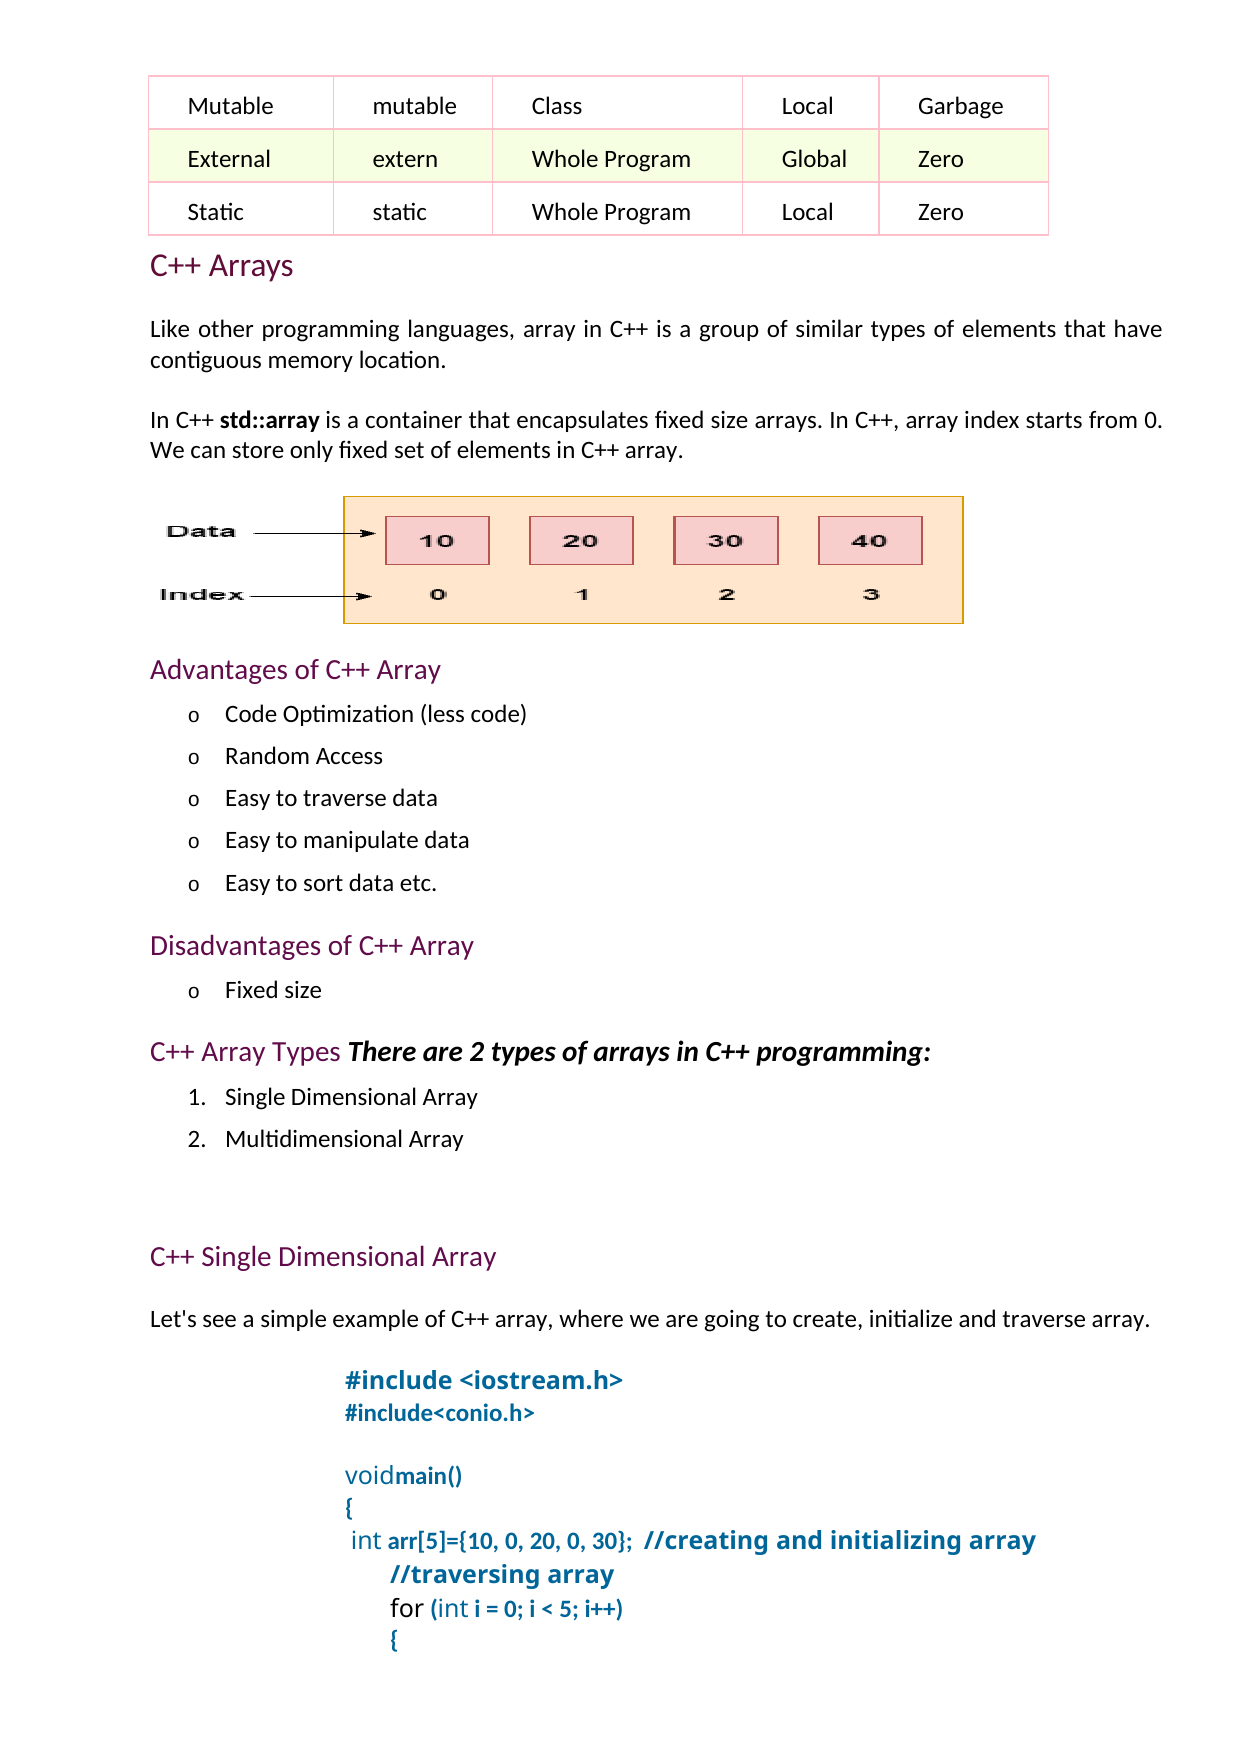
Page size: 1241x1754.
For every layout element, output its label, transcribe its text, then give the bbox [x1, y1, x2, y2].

table_cell External [149, 130, 333, 181]
text C++ Arrays [150, 244, 1165, 284]
subtitle Advantages of C++ Array [150, 651, 1165, 686]
text //traversing array [345, 1556, 1165, 1591]
text In C++ std::array is a container that encapsulates fixed size arrays. In C++, array index starts from 0. We can store only fixed set of elements in C++ array. [150, 404, 1165, 465]
table_cell static [334, 183, 492, 234]
table_cell Class [493, 77, 742, 128]
picture [150, 494, 971, 626]
table_cell Whole Program [493, 183, 742, 234]
text #include<conio.h> [345, 1397, 1165, 1427]
text voidmain() [345, 1458, 1165, 1492]
text Let's see a simple example of C++ array, where we are going to create, initialize and traverse array. [150, 1303, 1165, 1333]
table_cell Zero [880, 130, 1048, 181]
text Like other programming languages, array in C++ is a group of similar types of elements that have contiguous memory location. [150, 314, 1165, 375]
subtitle Disadvantages of C++ Array [150, 927, 1165, 962]
table_cell Mutable [149, 77, 333, 128]
list Easy to sort data etc. [187, 861, 1165, 897]
table_cell Whole Program [493, 130, 742, 181]
text #include <iostream.h> [345, 1363, 1165, 1397]
table_cell mutable [334, 77, 492, 128]
subtitle C++ Array Types There are 2 types of arrays in C++ programming: [150, 1033, 1165, 1069]
table_cell Static [149, 183, 333, 234]
text { [345, 1624, 1165, 1655]
table_cell Local [743, 77, 878, 128]
table_cell Zero [880, 183, 1048, 234]
list Multidimensional Array [187, 1118, 1165, 1153]
table_cell extern [334, 130, 492, 181]
table_cell Local [743, 183, 878, 234]
text { [345, 1492, 1165, 1522]
list Fixed size [187, 968, 1165, 1004]
table_cell Garbage [880, 77, 1048, 128]
list Easy to manipulate data [187, 819, 1165, 855]
table_cell Global [743, 130, 878, 181]
list Single Dimensional Array [187, 1075, 1165, 1111]
list Easy to traverse data [187, 777, 1165, 813]
list Random Access [187, 735, 1165, 771]
list Code Optimization (less code) [187, 693, 1165, 729]
text for (int i = 0; i < 5; i++) [345, 1591, 1165, 1624]
subtitle C++ Single Dimensional Array [150, 1238, 1165, 1274]
text int arr[5]={10, 0, 20, 0, 30}; //creating and initializing array [345, 1522, 1165, 1556]
